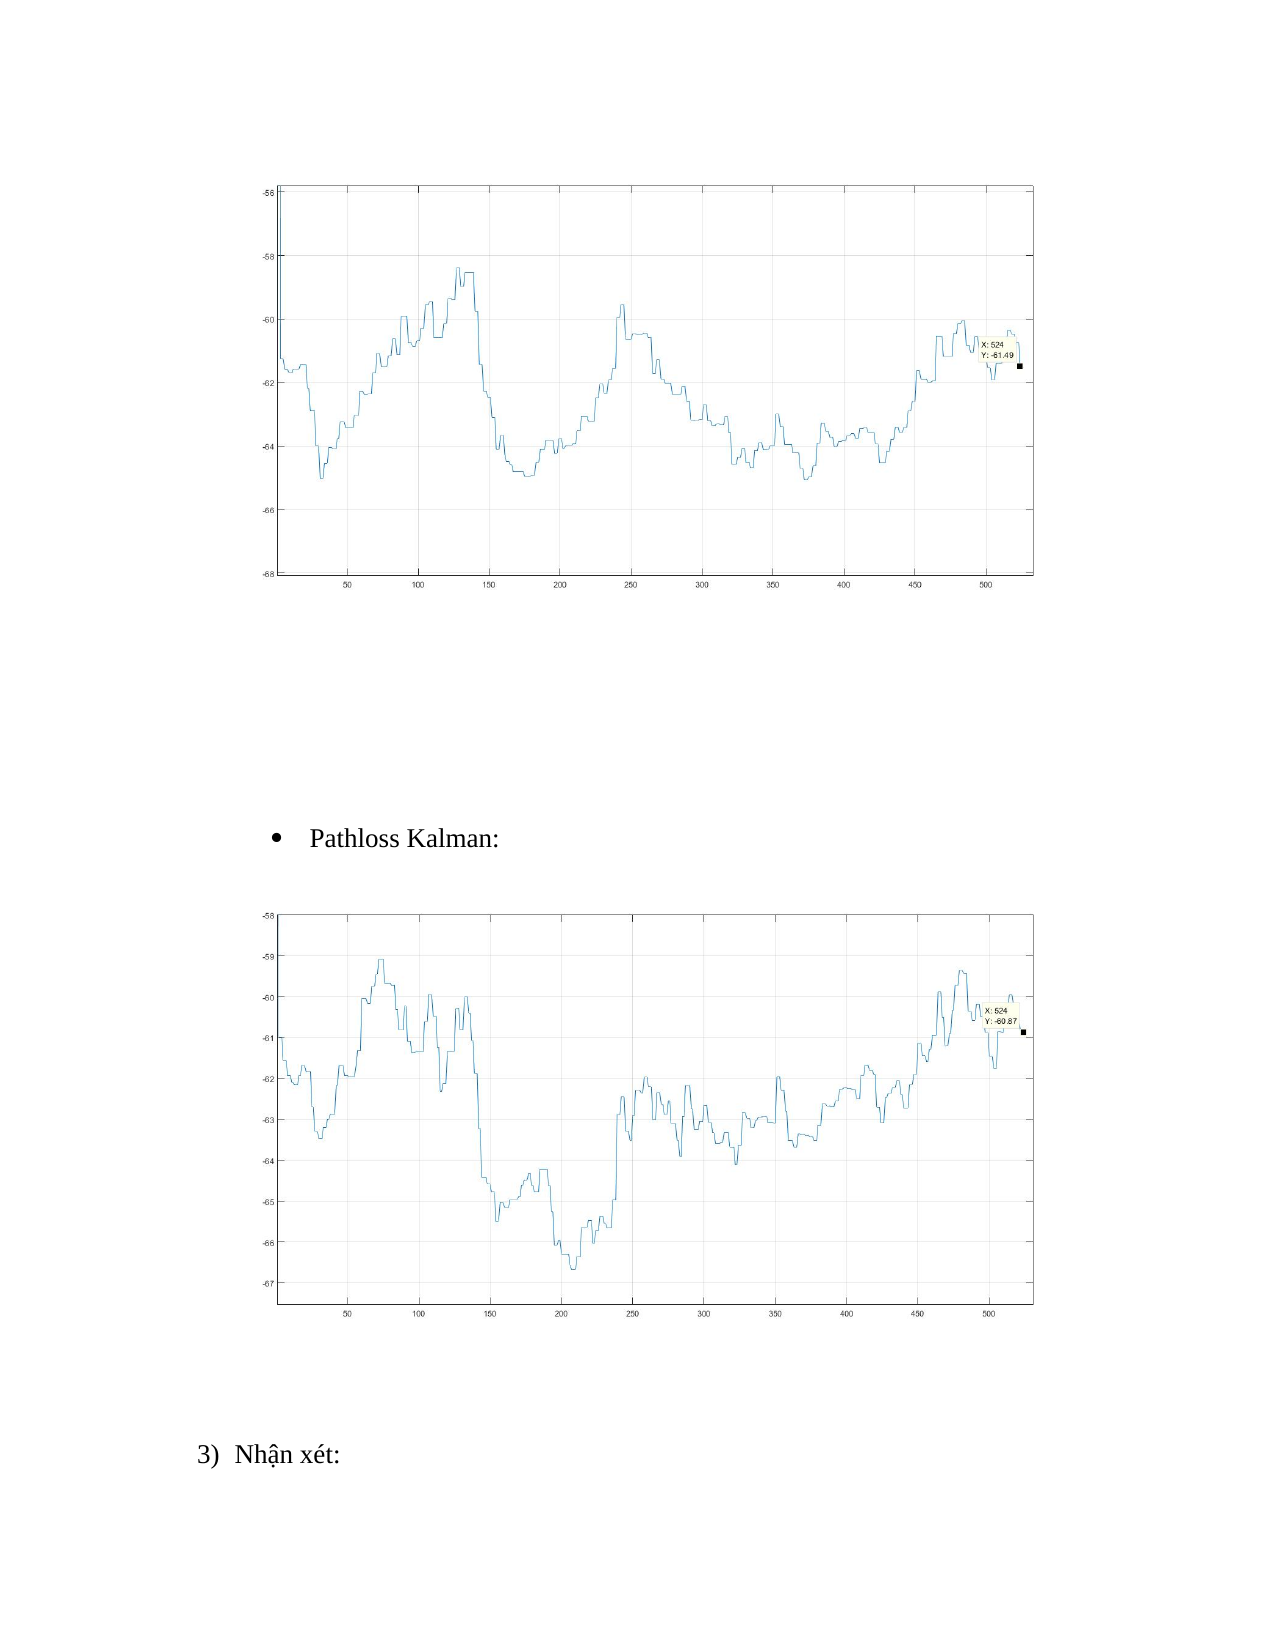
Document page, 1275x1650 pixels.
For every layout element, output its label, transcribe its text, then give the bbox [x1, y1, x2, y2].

list Pathloss Kalman: [272, 822, 1125, 853]
list Nhận xét: [197, 1438, 1125, 1469]
picture [150, 878, 1125, 1357]
picture [150, 150, 1125, 628]
